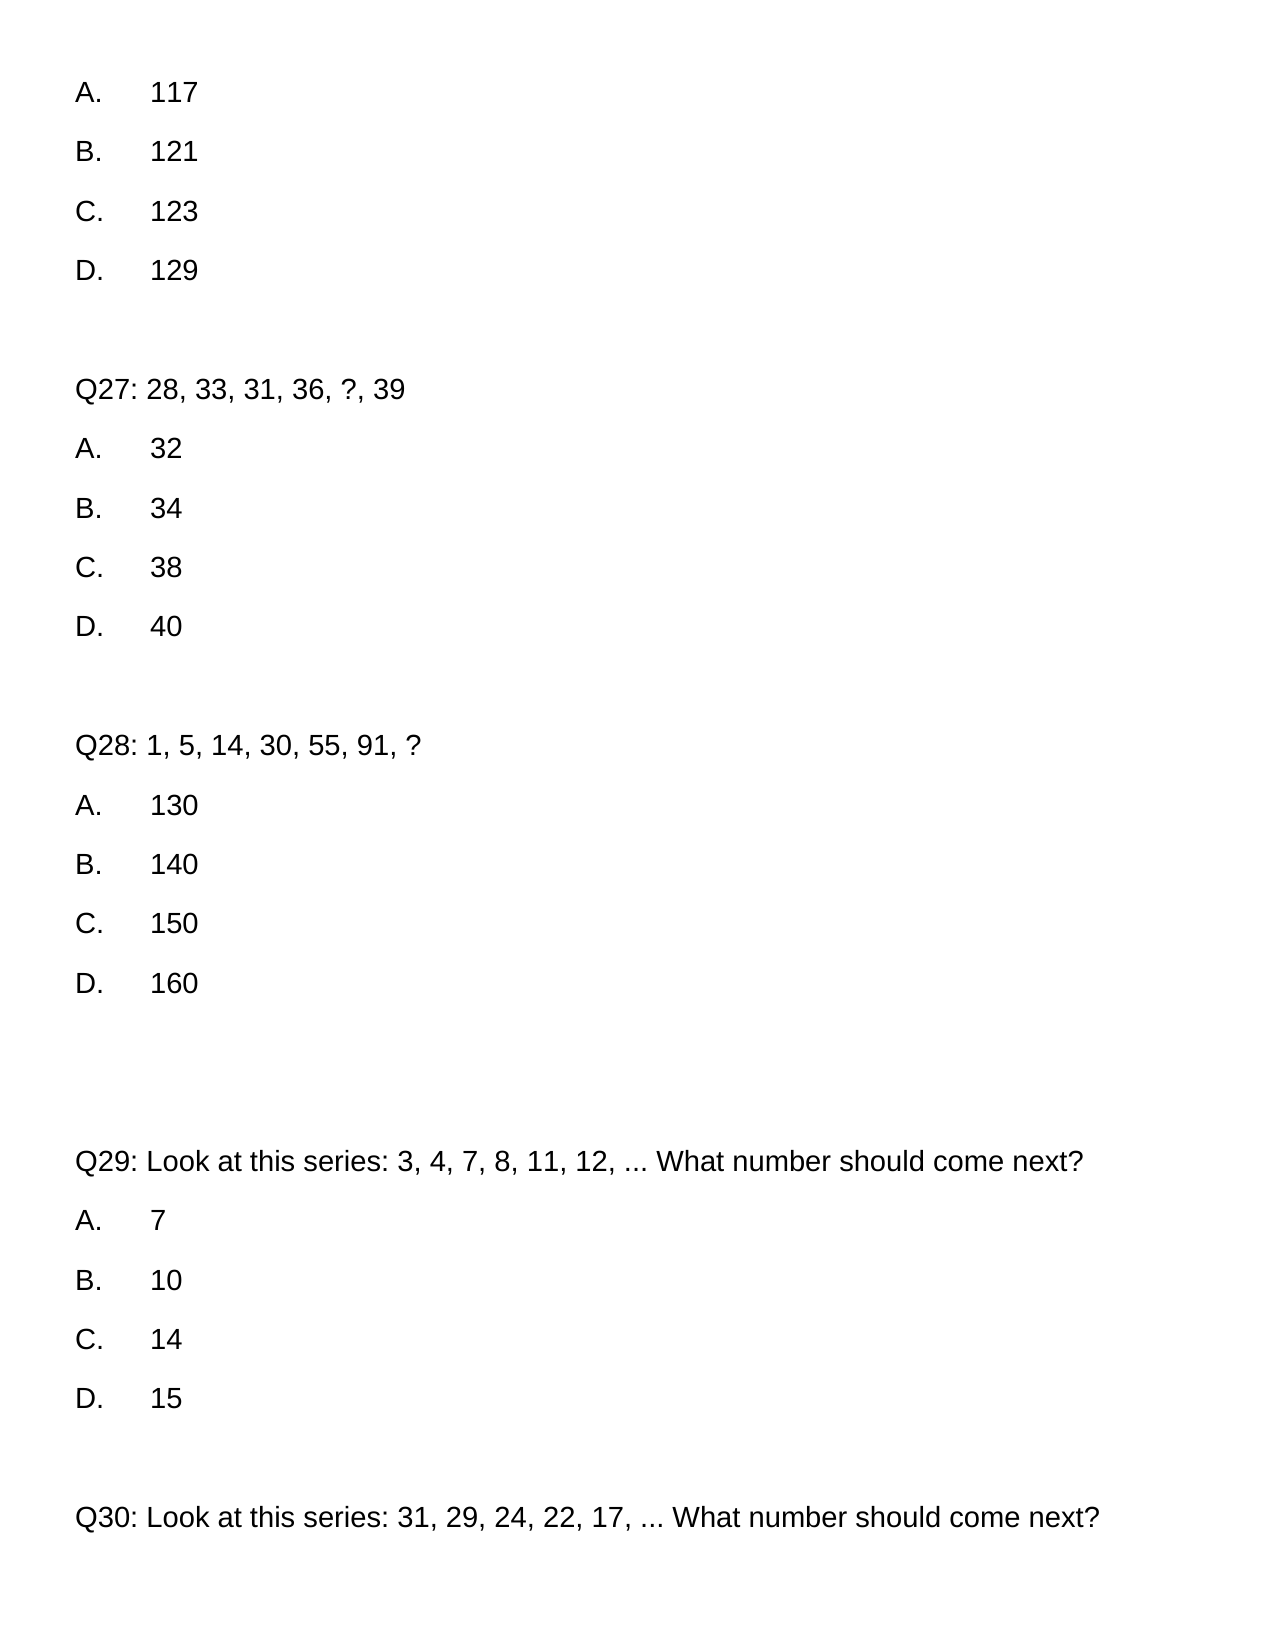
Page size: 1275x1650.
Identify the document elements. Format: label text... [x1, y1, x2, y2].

text B. 34 [75, 491, 1200, 524]
text C. 14 [75, 1322, 1200, 1355]
text D. 129 [75, 253, 1200, 287]
text B. 140 [75, 847, 1200, 880]
text A. 117 [75, 75, 1200, 108]
text A. 32 [75, 431, 1200, 465]
text Q28: 1, 5, 14, 30, 55, 91, ? [75, 728, 1200, 762]
text Q29: Look at this series: 3, 4, 7, 8, 11, 12, ... What number should come next? [75, 1144, 1200, 1177]
text D. 160 [75, 966, 1200, 999]
text D. 40 [75, 609, 1200, 643]
text C. 123 [75, 194, 1200, 227]
text Q27: 28, 33, 31, 36, ?, 39 [75, 372, 1200, 405]
text C. 150 [75, 906, 1200, 940]
text A. 7 [75, 1203, 1200, 1237]
text A. 130 [75, 787, 1200, 821]
text Q30: Look at this series: 31, 29, 24, 22, 17, ... What number should come next? [75, 1500, 1200, 1533]
text C. 38 [75, 550, 1200, 583]
text B. 121 [75, 134, 1200, 168]
text B. 10 [75, 1262, 1200, 1296]
text D. 15 [75, 1381, 1200, 1415]
